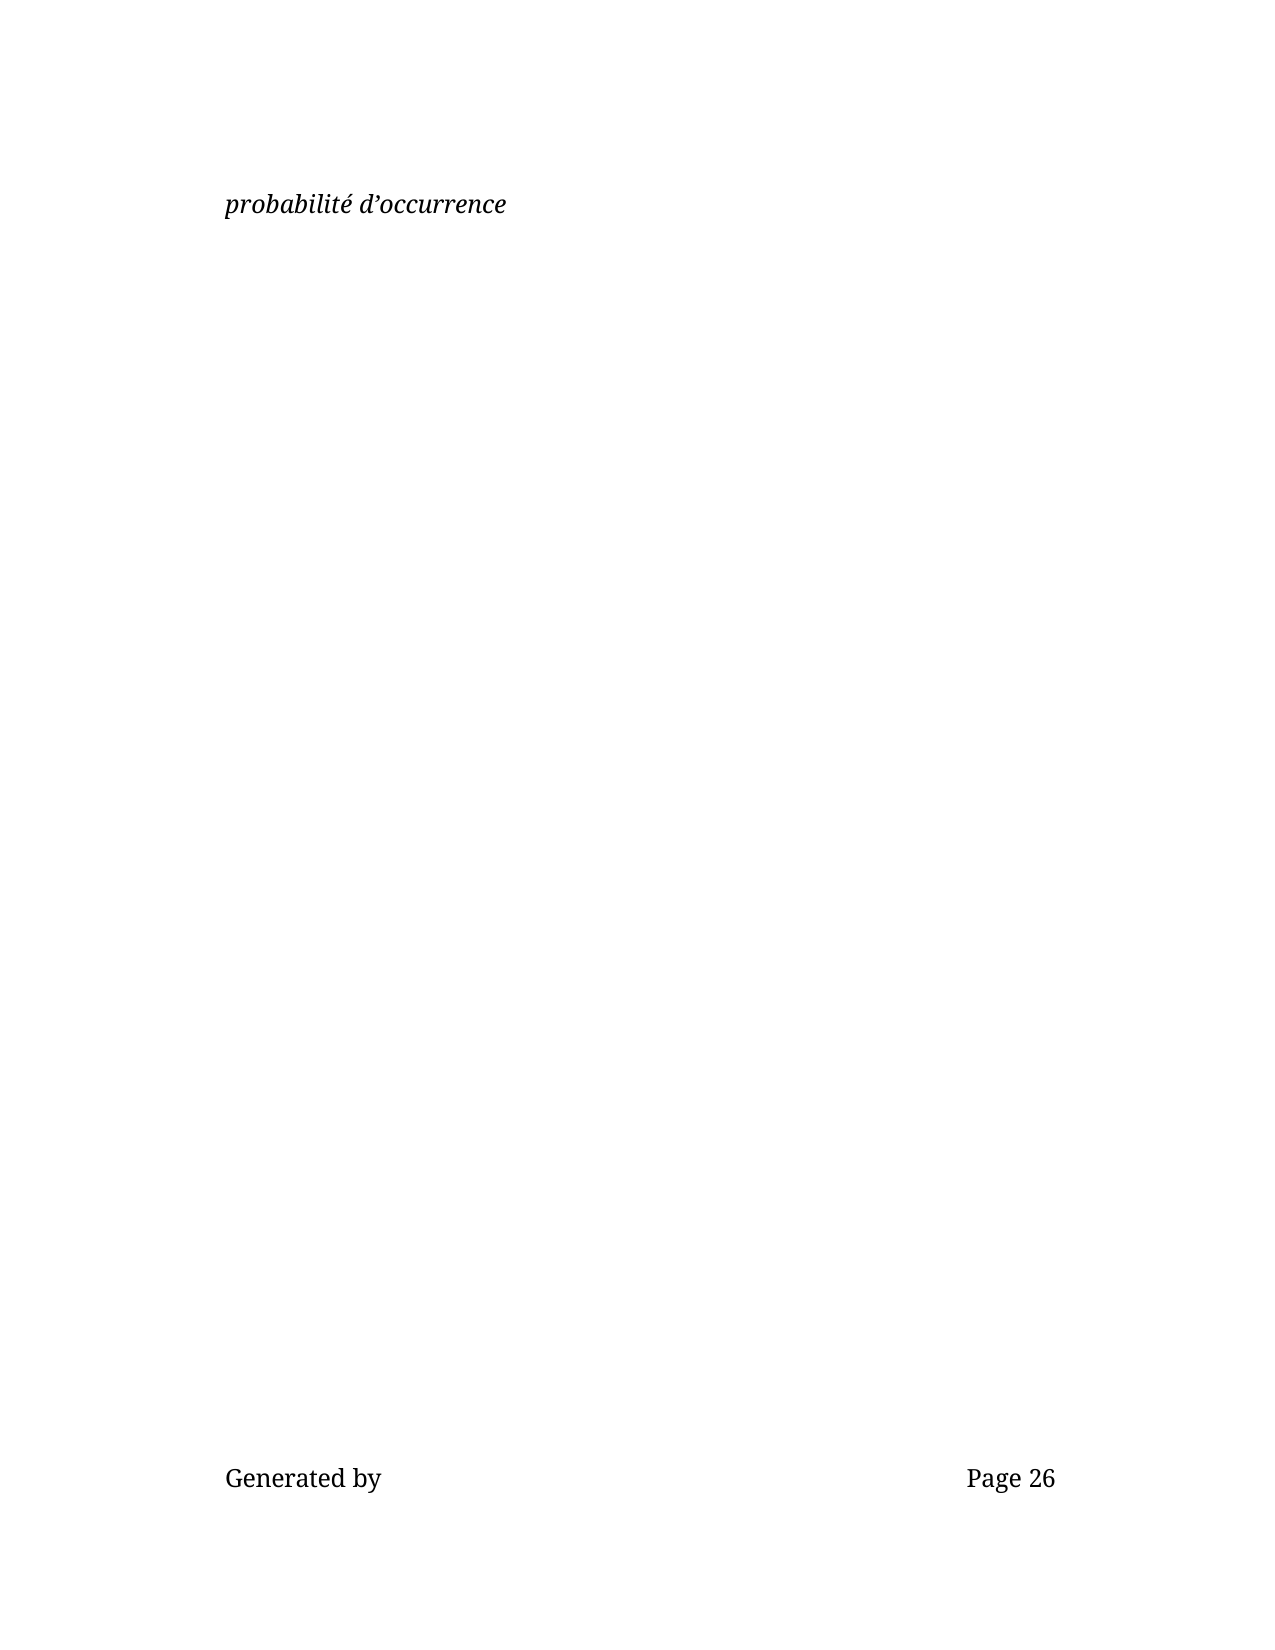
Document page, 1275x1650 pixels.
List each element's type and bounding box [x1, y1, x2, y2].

text [225, 189, 1050, 219]
